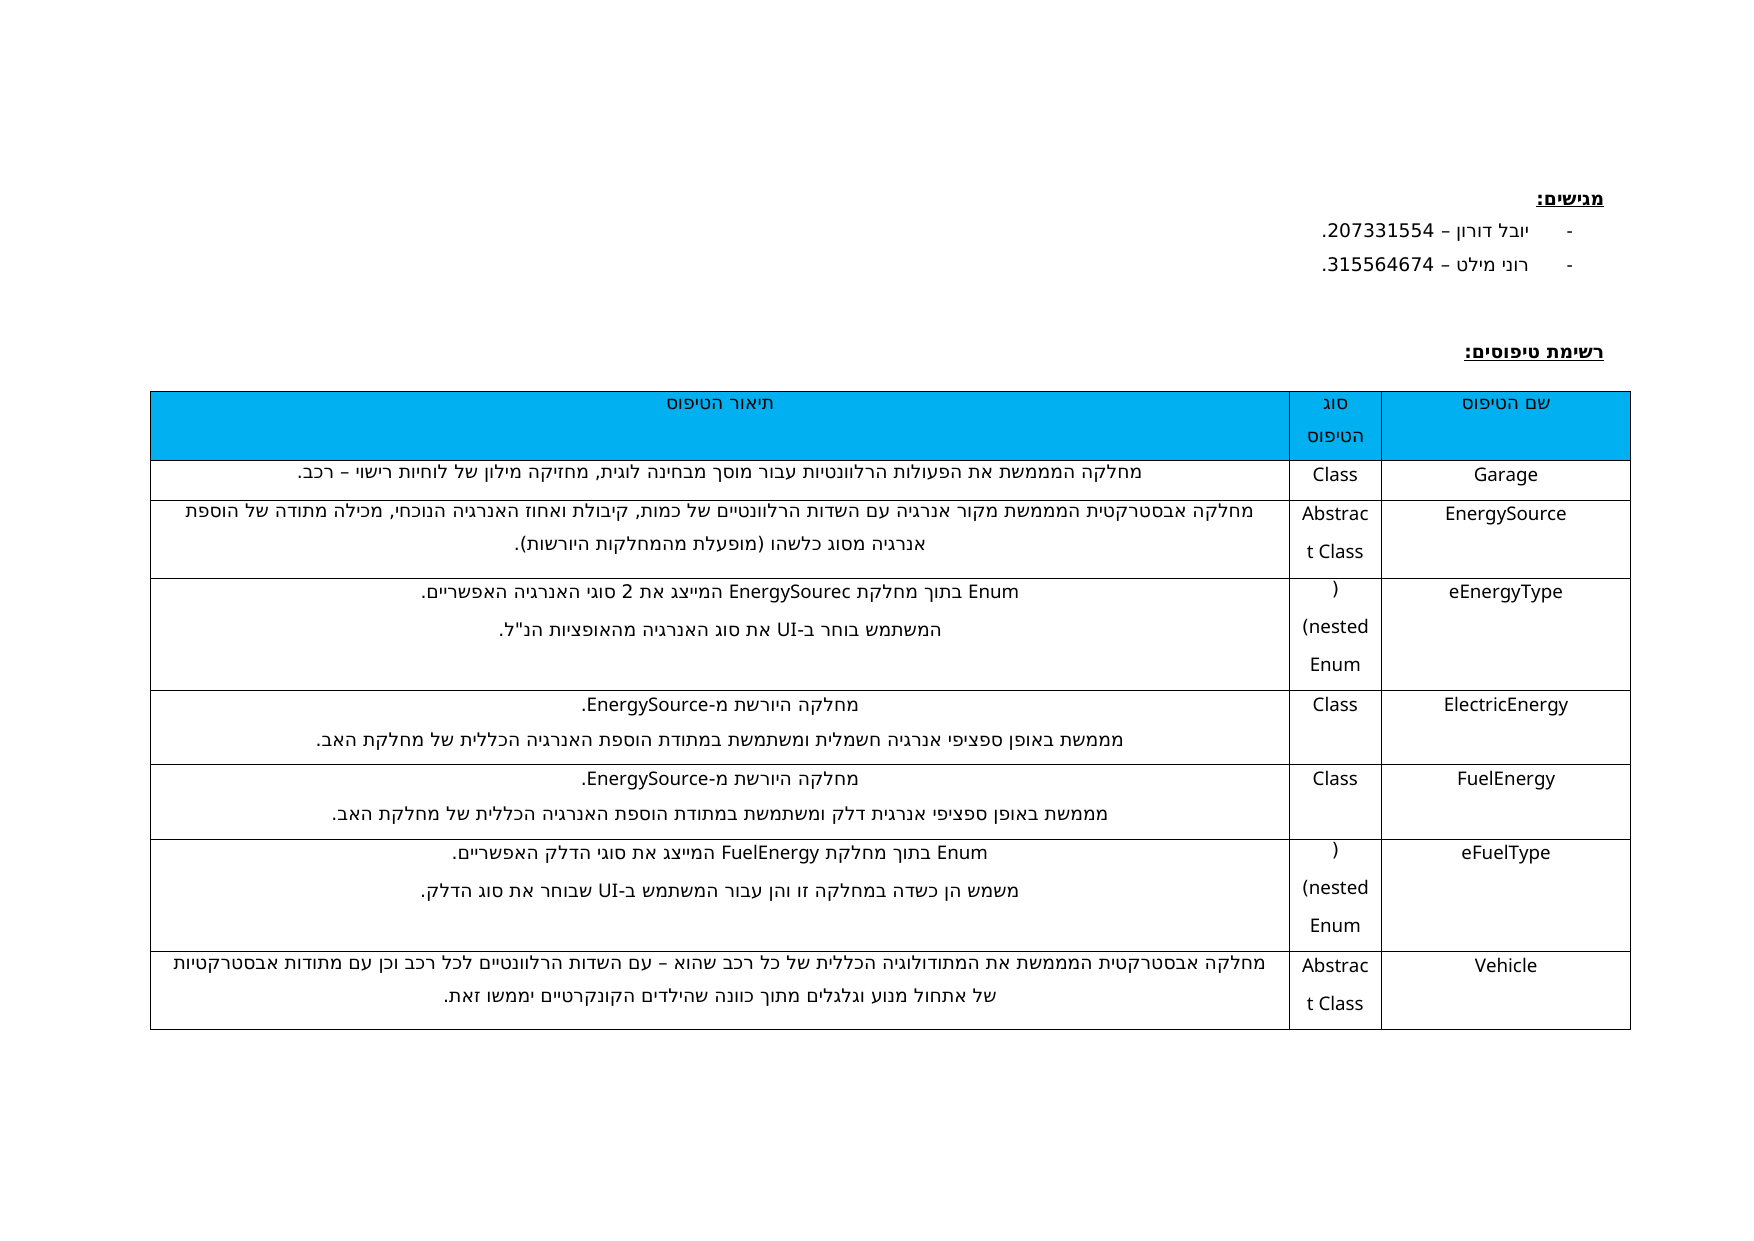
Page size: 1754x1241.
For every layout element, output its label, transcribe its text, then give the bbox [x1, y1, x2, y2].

table_cell (nested) Enum [1290, 579, 1381, 690]
table_header סוג הטיפוס [1290, 392, 1381, 460]
table_cell ElectricEnergy [1382, 691, 1630, 764]
table_header תיאור הטיפוס [151, 392, 1289, 460]
table_cell Class [1290, 461, 1381, 499]
table_cell eEnergyType [1382, 579, 1630, 690]
table_cell Abstract Class [1290, 501, 1381, 577]
table_cell FuelEnergy [1382, 765, 1630, 838]
list רוני מילט – 315564674. [150, 253, 1566, 276]
table_cell מחלקה אבסטרקטית המממשת את המתודולוגיה הכללית של כל רכב שהוא – עם השדות הרלוונטיים לכל רכב וכן עם מתודות אבסטרקטיות של אתחול מנוע וגלגלים מתוך כוונה שהילדים הקונקרטיים יממשו זאת. [151, 952, 1289, 1029]
text רשימת טיפוסים: [150, 341, 1604, 363]
table_cell Vehicle [1382, 952, 1630, 1029]
table_cell Class [1290, 765, 1381, 838]
table_cell Garage [1382, 461, 1630, 499]
table_cell Class [1290, 691, 1381, 764]
table_cell (nested) Enum [1290, 840, 1381, 951]
table_cell EnergySource [1382, 501, 1630, 577]
table_cell Abstract Class [1290, 952, 1381, 1029]
text מגישים: [150, 187, 1604, 209]
table_cell מחלקה היורשת מ-EnergySource. מממשת באופן ספציפי אנרגיה חשמלית ומשתמשת במתודת הוספת האנרגיה הכללית של מחלקת האב. [151, 691, 1289, 764]
table_cell מחלקה אבסטרקטית המממשת מקור אנרגיה עם השדות הרלוונטיים של כמות, קיבולת ואחוז האנרגיה הנוכחי, מכילה מתודה של הוספת אנרגיה מסוג כלשהו (מופעלת מהמחלקות היורשות). [151, 501, 1289, 577]
table_cell מחלקה היורשת מ-EnergySource. מממשת באופן ספציפי אנרגית דלק ומשתמשת במתודת הוספת האנרגיה הכללית של מחלקת האב. [151, 765, 1289, 838]
table_header שם הטיפוס [1382, 392, 1630, 460]
table_cell Enum בתוך מחלקת FuelEnergy המייצג את סוגי הדלק האפשריים. משמש הן כשדה במחלקה זו והן עבור המשתמש ב-UI שבוחר את סוג הדלק. [151, 840, 1289, 951]
table_cell eFuelType [1382, 840, 1630, 951]
table_cell מחלקה המממשת את הפעולות הרלוונטיות עבור מוסך מבחינה לוגית, מחזיקה מילון של לוחיות רישוי – רכב. [151, 461, 1289, 499]
list יובל דורון – 207331554. [150, 220, 1566, 242]
table_cell Enum בתוך מחלקת EnergySourec המייצג את 2 סוגי האנרגיה האפשריים. המשתמש בוחר ב-UI את סוג האנרגיה מהאופציות הנ"ל. [151, 579, 1289, 690]
